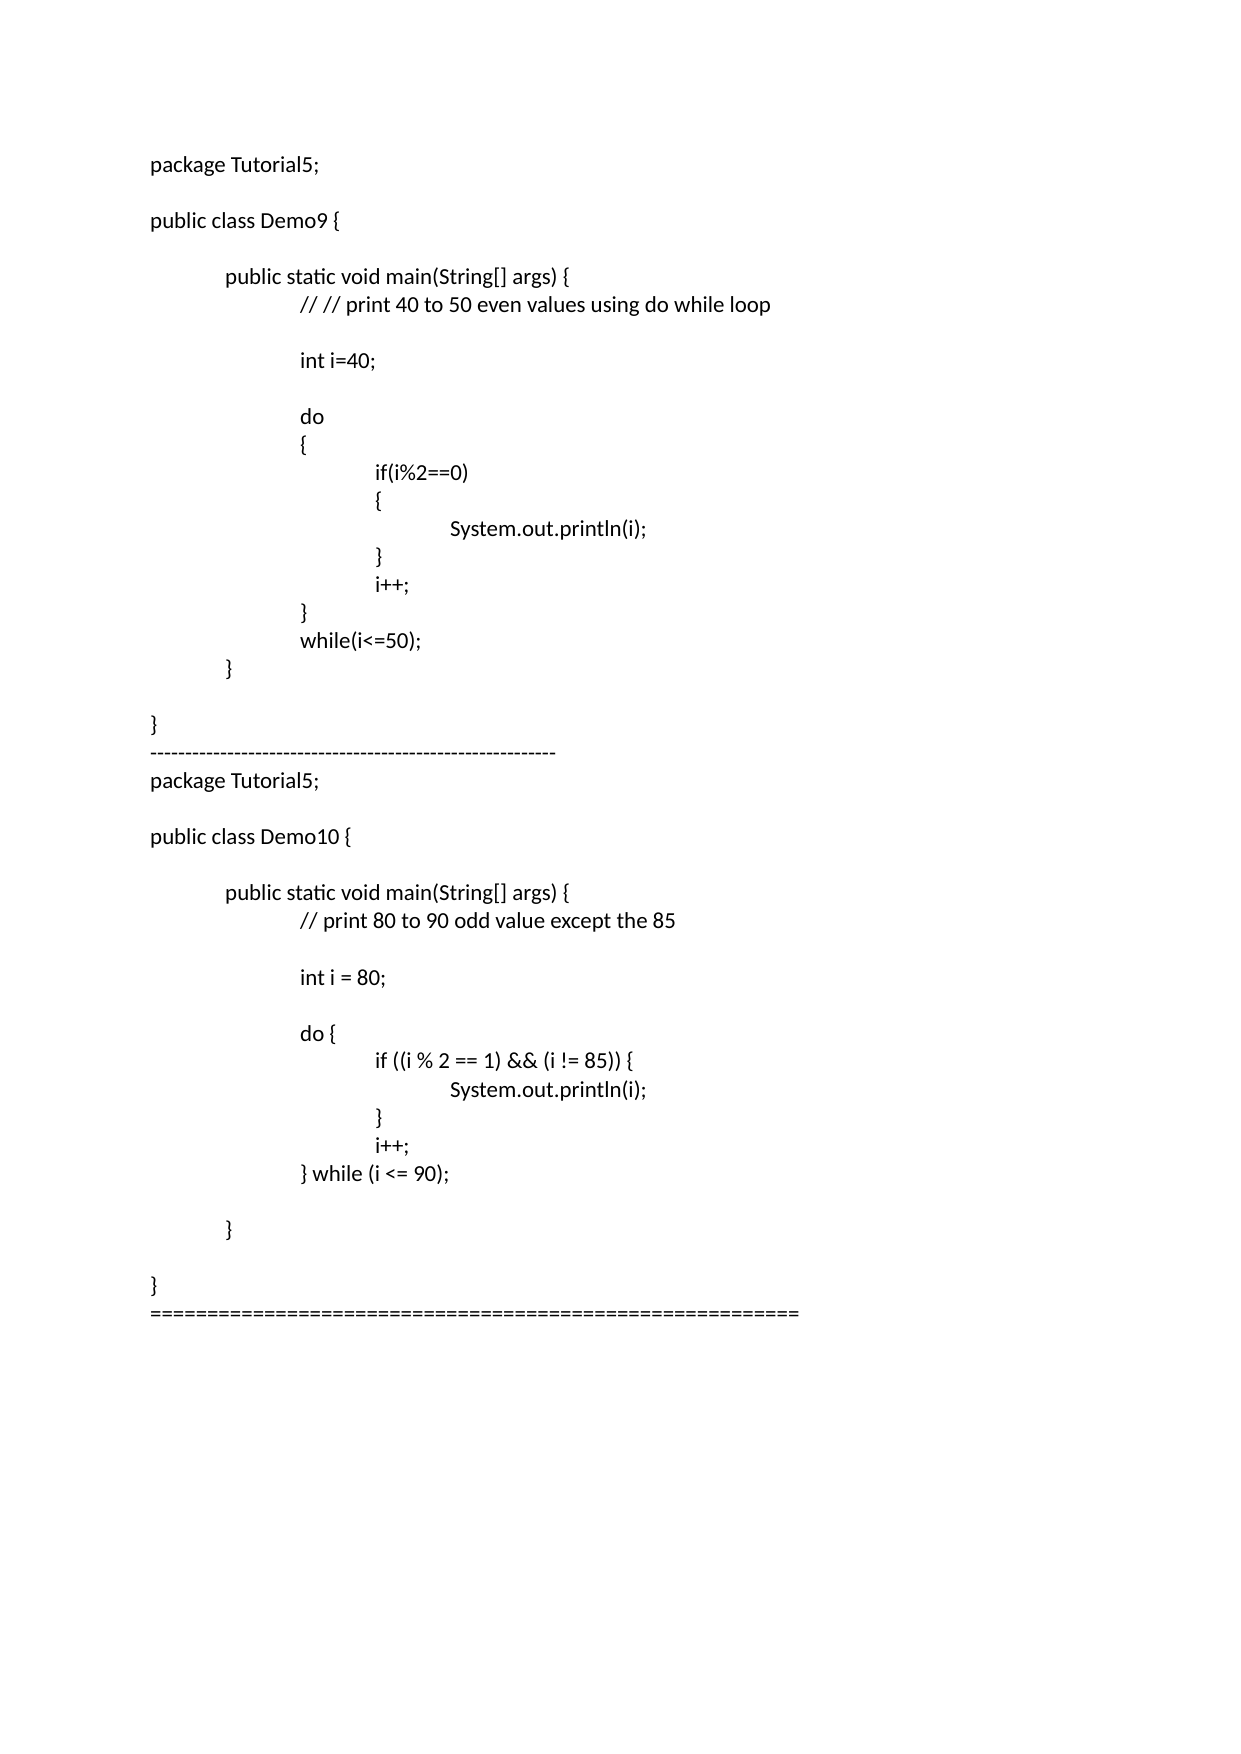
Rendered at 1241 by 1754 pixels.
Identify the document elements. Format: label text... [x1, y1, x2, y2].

text } [150, 598, 1090, 626]
text int i = 80; [150, 963, 1090, 991]
text i++; [150, 1131, 1090, 1159]
text public static void main(String[] args) { [150, 878, 1090, 907]
text package Tutorial5; [150, 150, 1090, 178]
text { [150, 486, 1090, 514]
text System.out.println(i); [150, 1075, 1090, 1103]
text while(i<=50); [150, 626, 1090, 654]
text } while (i <= 90); [150, 1159, 1090, 1187]
text do [150, 402, 1090, 430]
text ---------------------------------------------------------- [150, 738, 1090, 766]
text public class Demo10 { [150, 822, 1090, 851]
text // print 80 to 90 odd value except the 85 [150, 907, 1090, 934]
text public class Demo9 { [150, 206, 1090, 234]
text public static void main(String[] args) { [150, 262, 1090, 290]
text } [150, 1103, 1090, 1131]
text if ((i % 2 == 1) && (i != 85)) { [150, 1047, 1090, 1075]
text } [150, 1271, 1090, 1299]
text } [150, 654, 1090, 682]
text package Tutorial5; [150, 766, 1090, 794]
text if(i%2==0) [150, 458, 1090, 486]
text System.out.println(i); [150, 514, 1090, 542]
text } [150, 710, 1090, 738]
text do { [150, 1019, 1090, 1047]
text { [150, 430, 1090, 458]
text // // print 40 to 50 even values using do while loop [150, 290, 1090, 318]
text } [150, 542, 1090, 570]
text } [150, 1215, 1090, 1243]
text int i=40; [150, 346, 1090, 374]
text ========================================================= [150, 1299, 1090, 1327]
text i++; [150, 570, 1090, 598]
